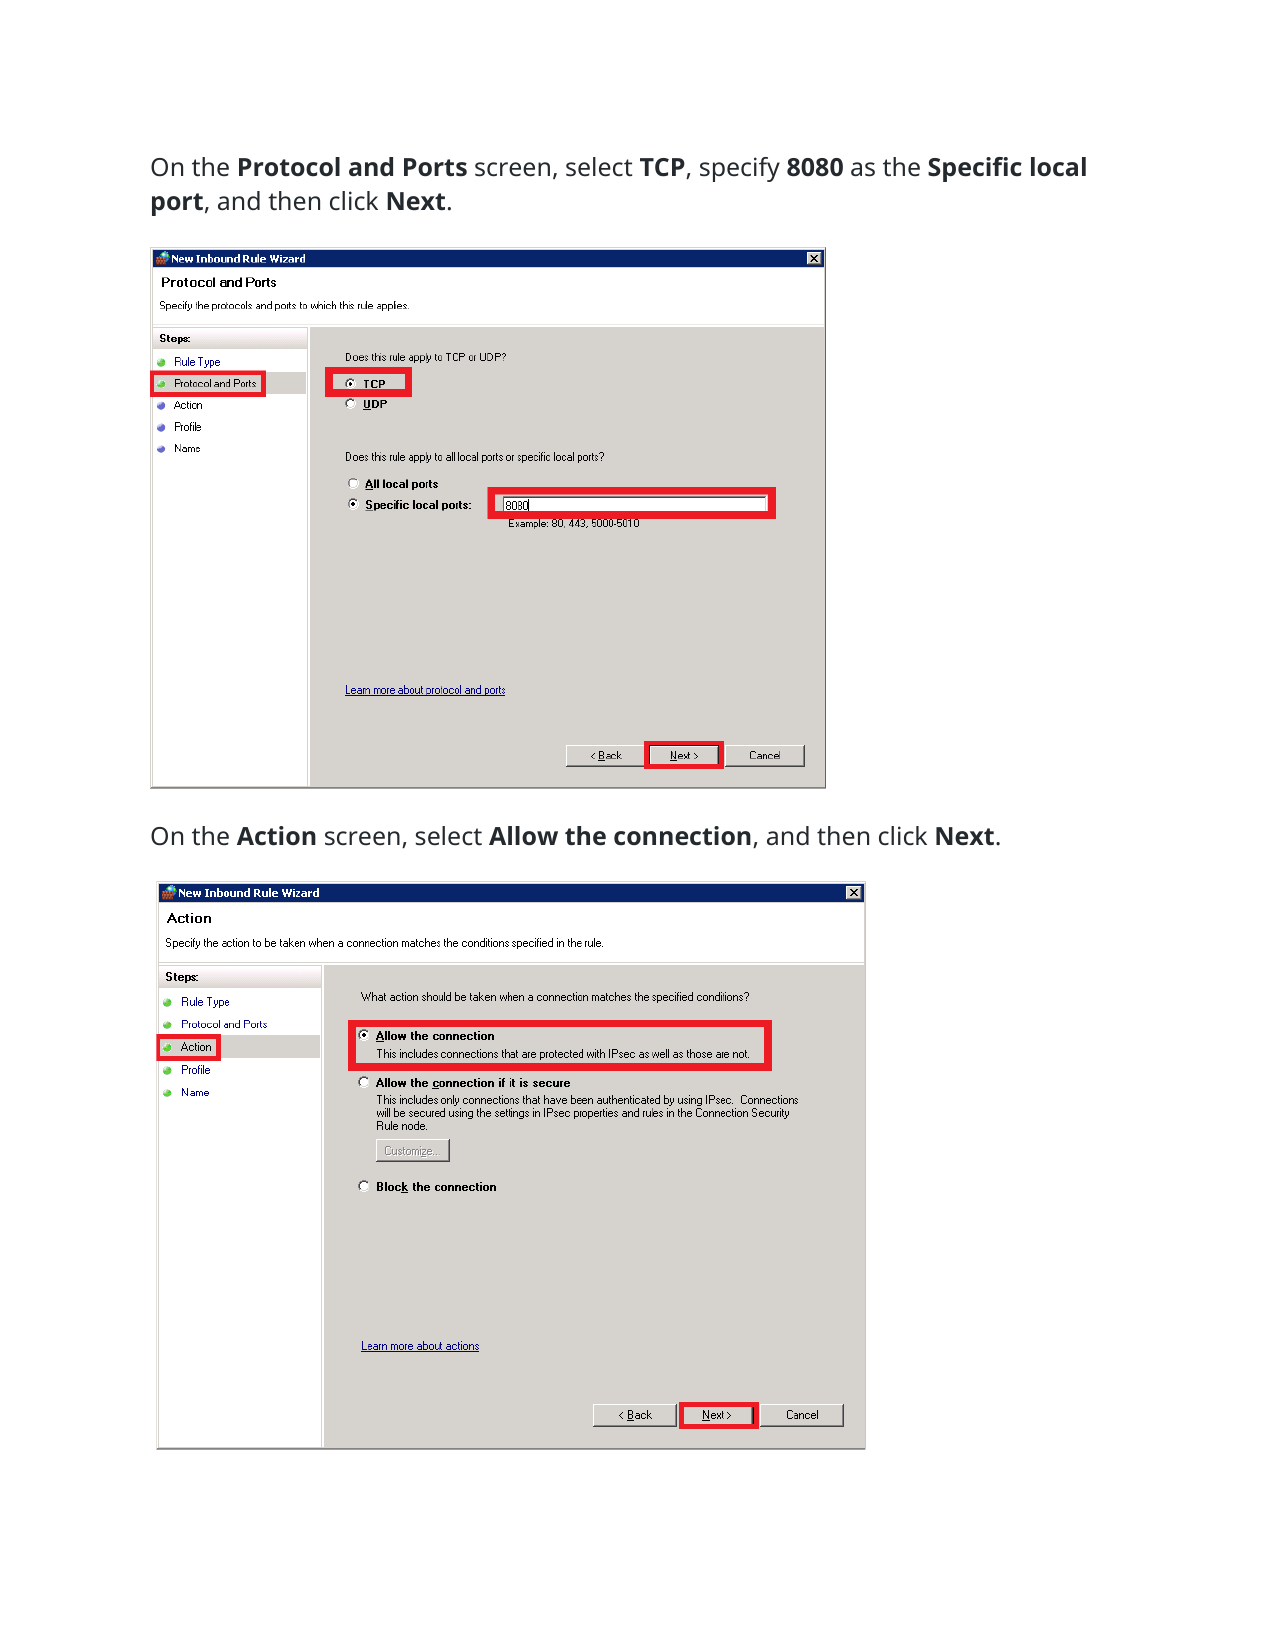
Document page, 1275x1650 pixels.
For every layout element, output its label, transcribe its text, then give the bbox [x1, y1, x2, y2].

text On the Protocol and Ports screen, select TCP, specify 8080 as the Specific local port, and then click Next. [150, 150, 1125, 218]
text On the Action screen, select Allow the connection, and then click Next. [150, 818, 1125, 852]
picture [150, 247, 826, 789]
picture [156, 881, 866, 1450]
